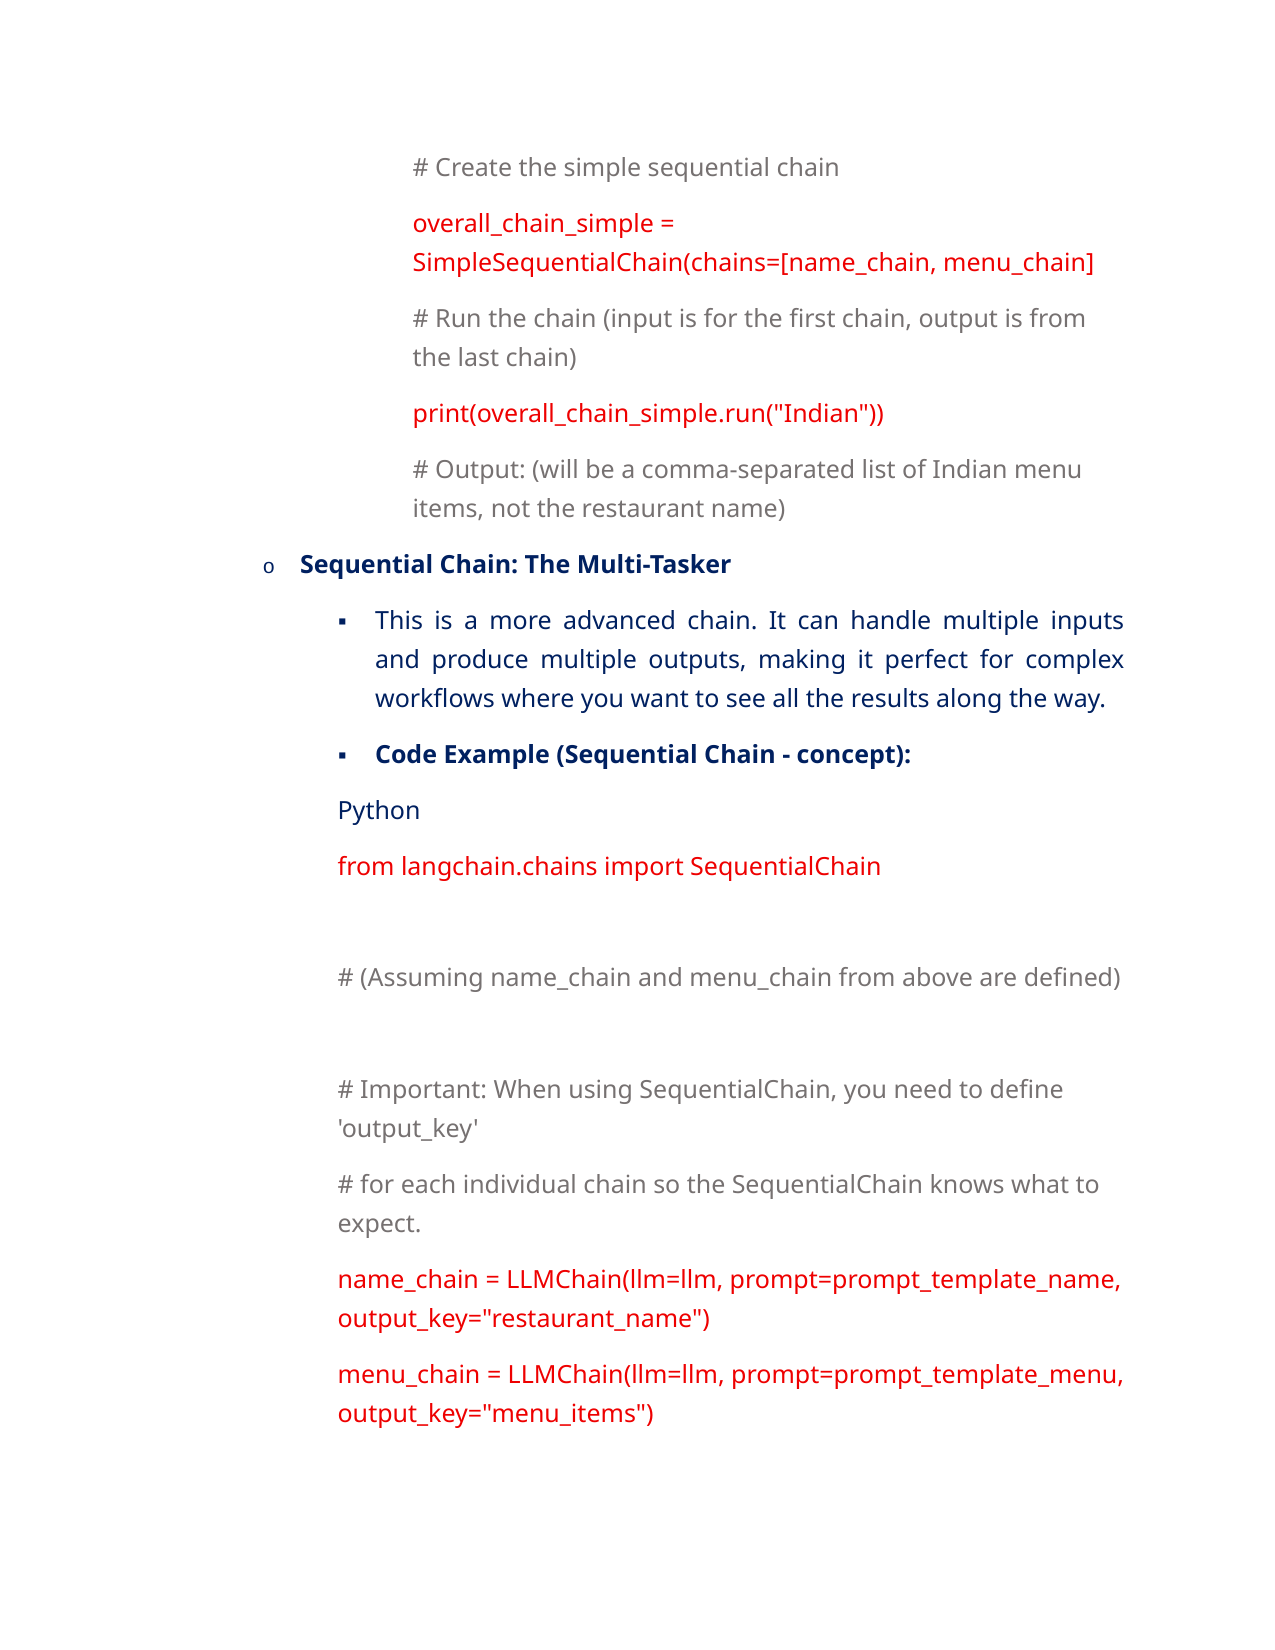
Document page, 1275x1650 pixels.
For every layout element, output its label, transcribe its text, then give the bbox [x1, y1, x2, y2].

text name_chain = LLMChain(llm=llm, prompt=prompt_template_name, output_key="restaurant_name") [337, 1262, 1125, 1335]
text Python [337, 792, 1125, 827]
list This is a more advanced chain. It can handle multiple inputs and produce multiple outputs, making it perfect for complex workflows where you want to see all the results along the way. [337, 602, 1125, 715]
text # for each individual chain so the SequentialChain knows what to expect. [337, 1167, 1125, 1240]
text from langchain.chains import SequentialChain [337, 848, 1125, 882]
text # Important: When using SequentialChain, you need to define 'output_key' [337, 1072, 1125, 1145]
list Code Example (Sequential Chain - concept): [337, 737, 1125, 771]
text # (Assuming name_chain and menu_chain from above are defined) [337, 960, 1125, 994]
text overall_chain_simple = SimpleSequentialChain(chains=[name_chain, menu_chain] [412, 206, 1125, 279]
text # Output: (will be a comma-separated list of Indian menu items, not the restaurant name) [412, 452, 1125, 525]
text # Create the simple sequential chain [412, 150, 1125, 184]
text menu_chain = LLMChain(llm=llm, prompt=prompt_template_menu, output_key="menu_items") [337, 1357, 1125, 1430]
text # Run the chain (input is for the first chain, output is from the last chain) [412, 301, 1125, 374]
text print(overall_chain_simple.run("Indian")) [412, 396, 1125, 430]
list Sequential Chain: The Multi-Tasker [262, 547, 1125, 581]
